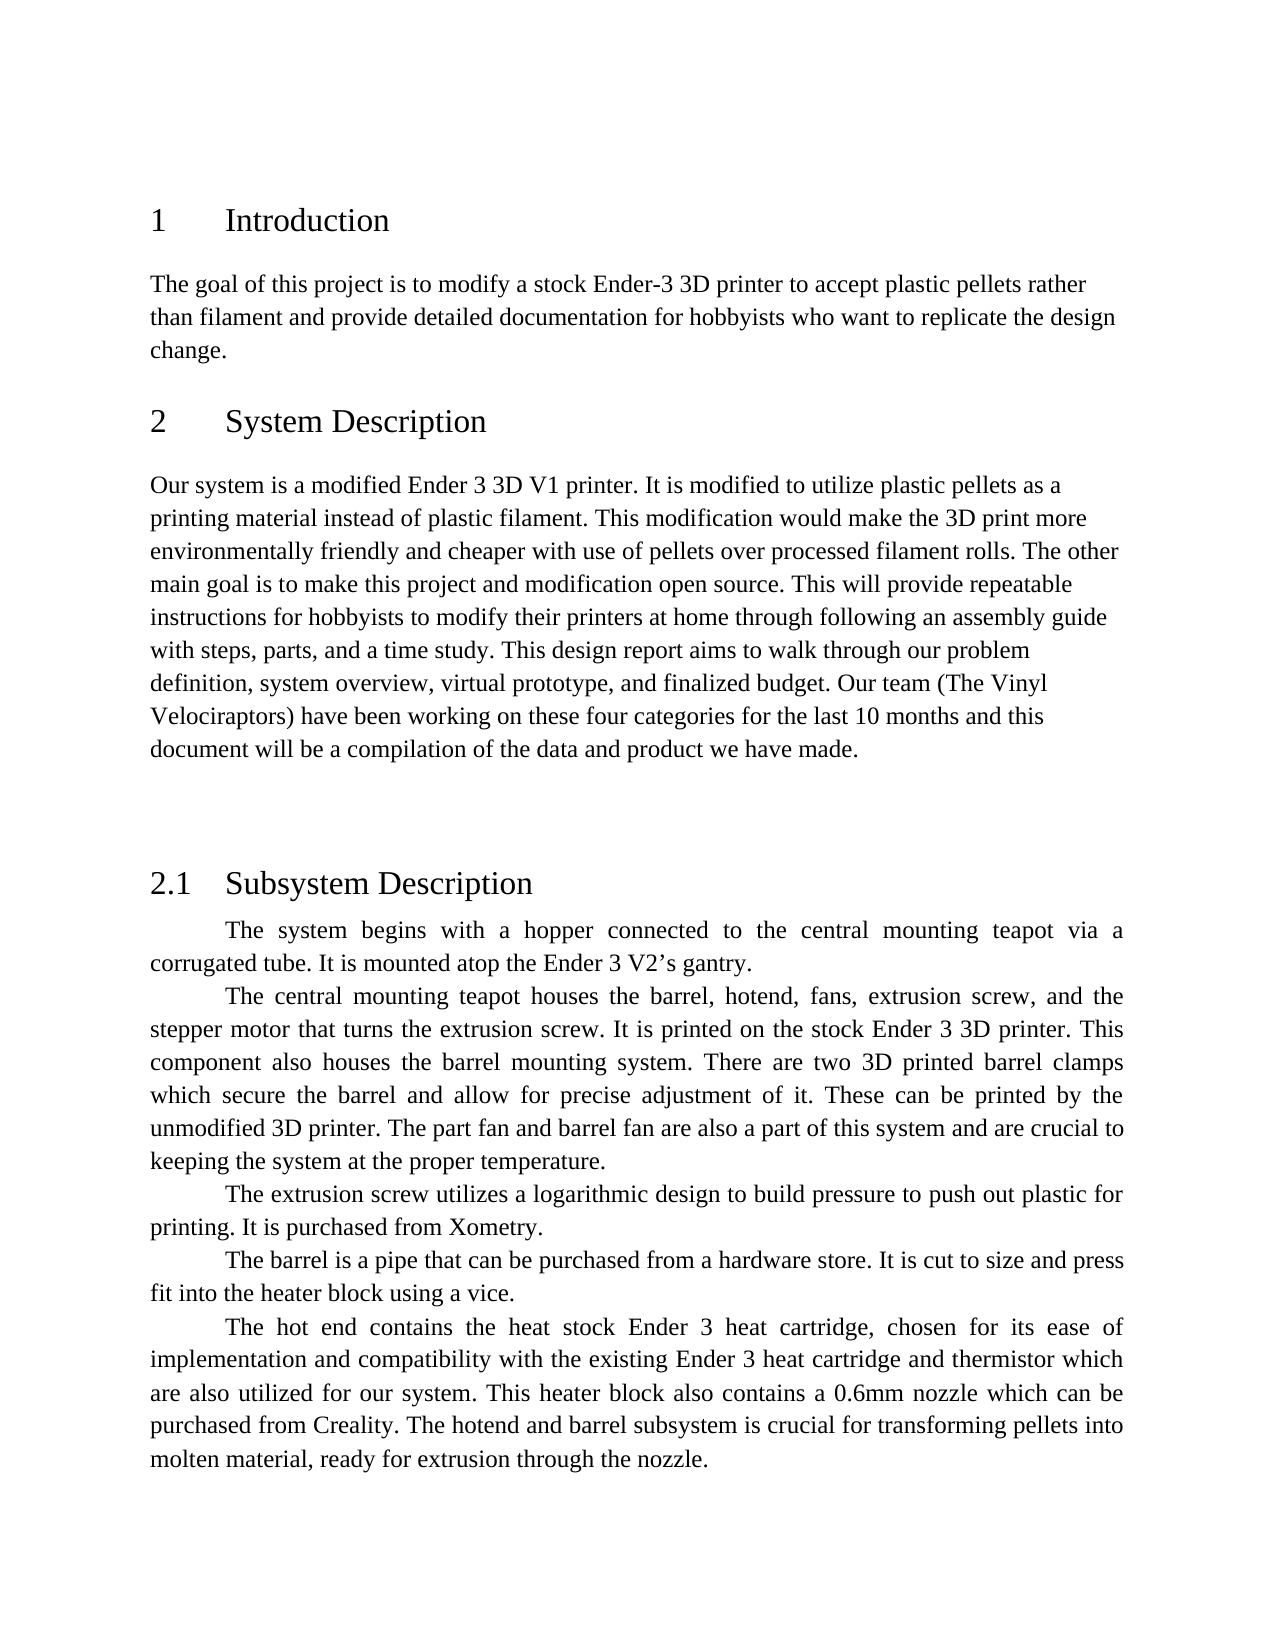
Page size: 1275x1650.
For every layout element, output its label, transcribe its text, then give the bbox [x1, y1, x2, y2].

text The system begins with a hopper connected to the central mounting teapot via a corrugated tube. It is mounted atop the Ender 3 V2’s gantry. [150, 915, 1125, 977]
text The extrusion screw utilizes a logarithmic design to build pressure to push out plastic for printing. It is purchased from Xometry. [150, 1179, 1125, 1241]
subtitle 1 Introduction [150, 200, 1125, 238]
text The hot end contains the heat stock Ender 3 heat cartridge, chosen for its ease of implementation and compatibility with the existing Ender 3 heat cartridge and thermistor which are also utilized for our system. This heater block also contains a 0.6mm nozzle which can be purchased from Creality. The hotend and barrel subsystem is crucial for transforming pellets into molten material, ready for extrusion through the nozzle. [150, 1312, 1125, 1472]
subtitle 2 System Description [150, 401, 1125, 439]
text The goal of this project is to modify a stock Ender-3 3D printer to accept plastic pellets rather than filament and provide detailed documentation for hobbyists who want to replicate the design change. [150, 269, 1125, 364]
text Our system is a modified Ender 3 3D V1 printer. It is modified to utilize plastic pellets as a printing material instead of plastic filament. This modification would make the 3D print more environmentally friendly and cheaper with use of pellets over processed filament rolls. The other main goal is to make this project and modification open source. This will provide repeatable instructions for hobbyists to modify their printers at home through following an assembly guide with steps, parts, and a time study. This design report aims to walk through our problem definition, system overview, virtual prototype, and finalized budget. Our team (The Vinyl Velociraptors) have been working on these four categories for the last 10 months and this document will be a compilation of the data and product we have made. [150, 470, 1125, 763]
text The barrel is a pipe that can be purchased from a hardware store. It is cut to size and press fit into the heater block using a vice. [150, 1246, 1125, 1307]
text The central mounting teapot houses the barrel, hotend, fans, extrusion screw, and the stepper motor that turns the extrusion screw. It is printed on the stock Ender 3 3D printer. This component also houses the barrel mounting system. There are two 3D printed barrel clamps which secure the barrel and allow for precise adjustment of it. These can be printed by the unmodified 3D printer. The part fan and barrel fan are also a part of this system and are crucial to keeping the system at the proper temperature. [150, 981, 1125, 1175]
subtitle 2.1 Subsystem Description [150, 863, 1125, 901]
